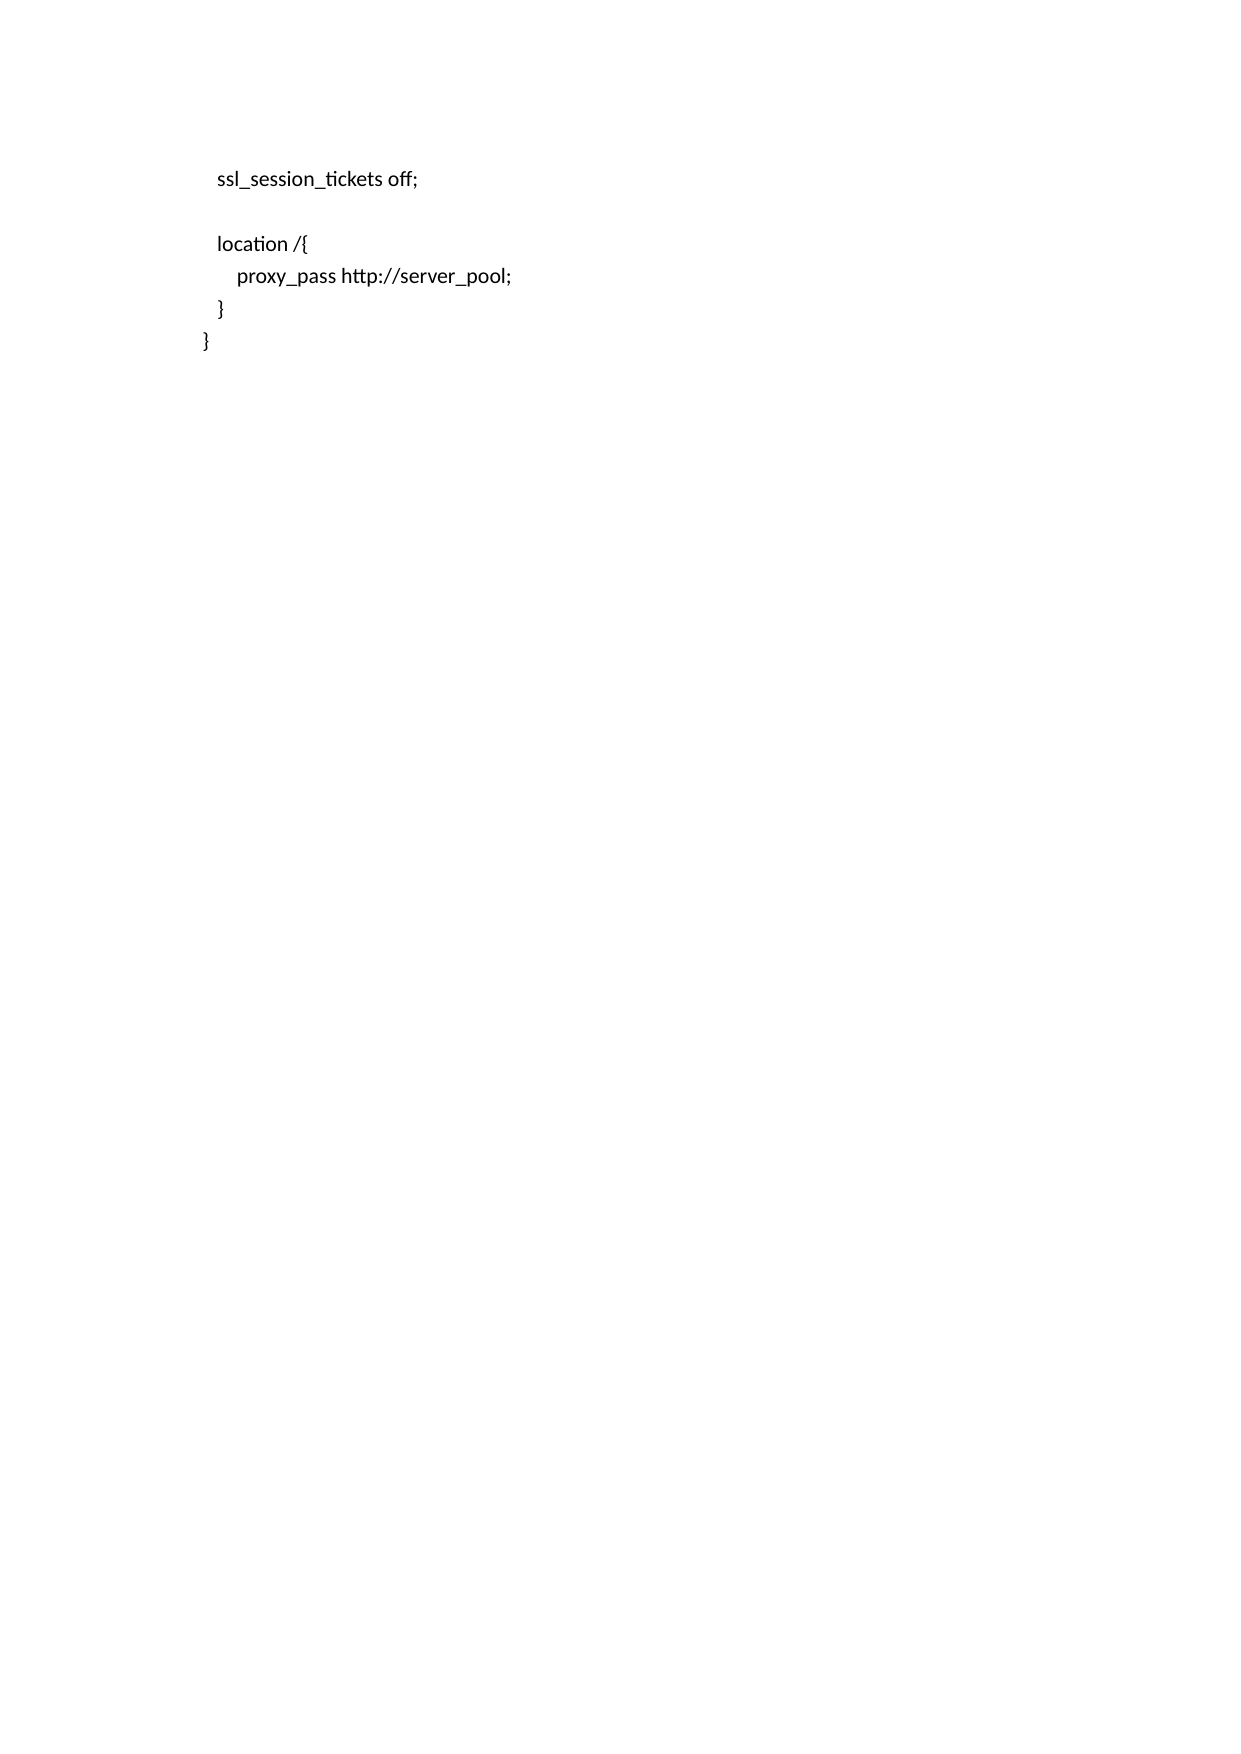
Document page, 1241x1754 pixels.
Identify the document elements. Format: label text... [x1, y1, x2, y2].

text ssl_session_tickets off; [187, 162, 1053, 194]
text } [187, 324, 1053, 357]
text proxy_pass http://server_pool; [187, 259, 1053, 292]
text } [187, 292, 1053, 324]
text location /{ [187, 227, 1053, 259]
